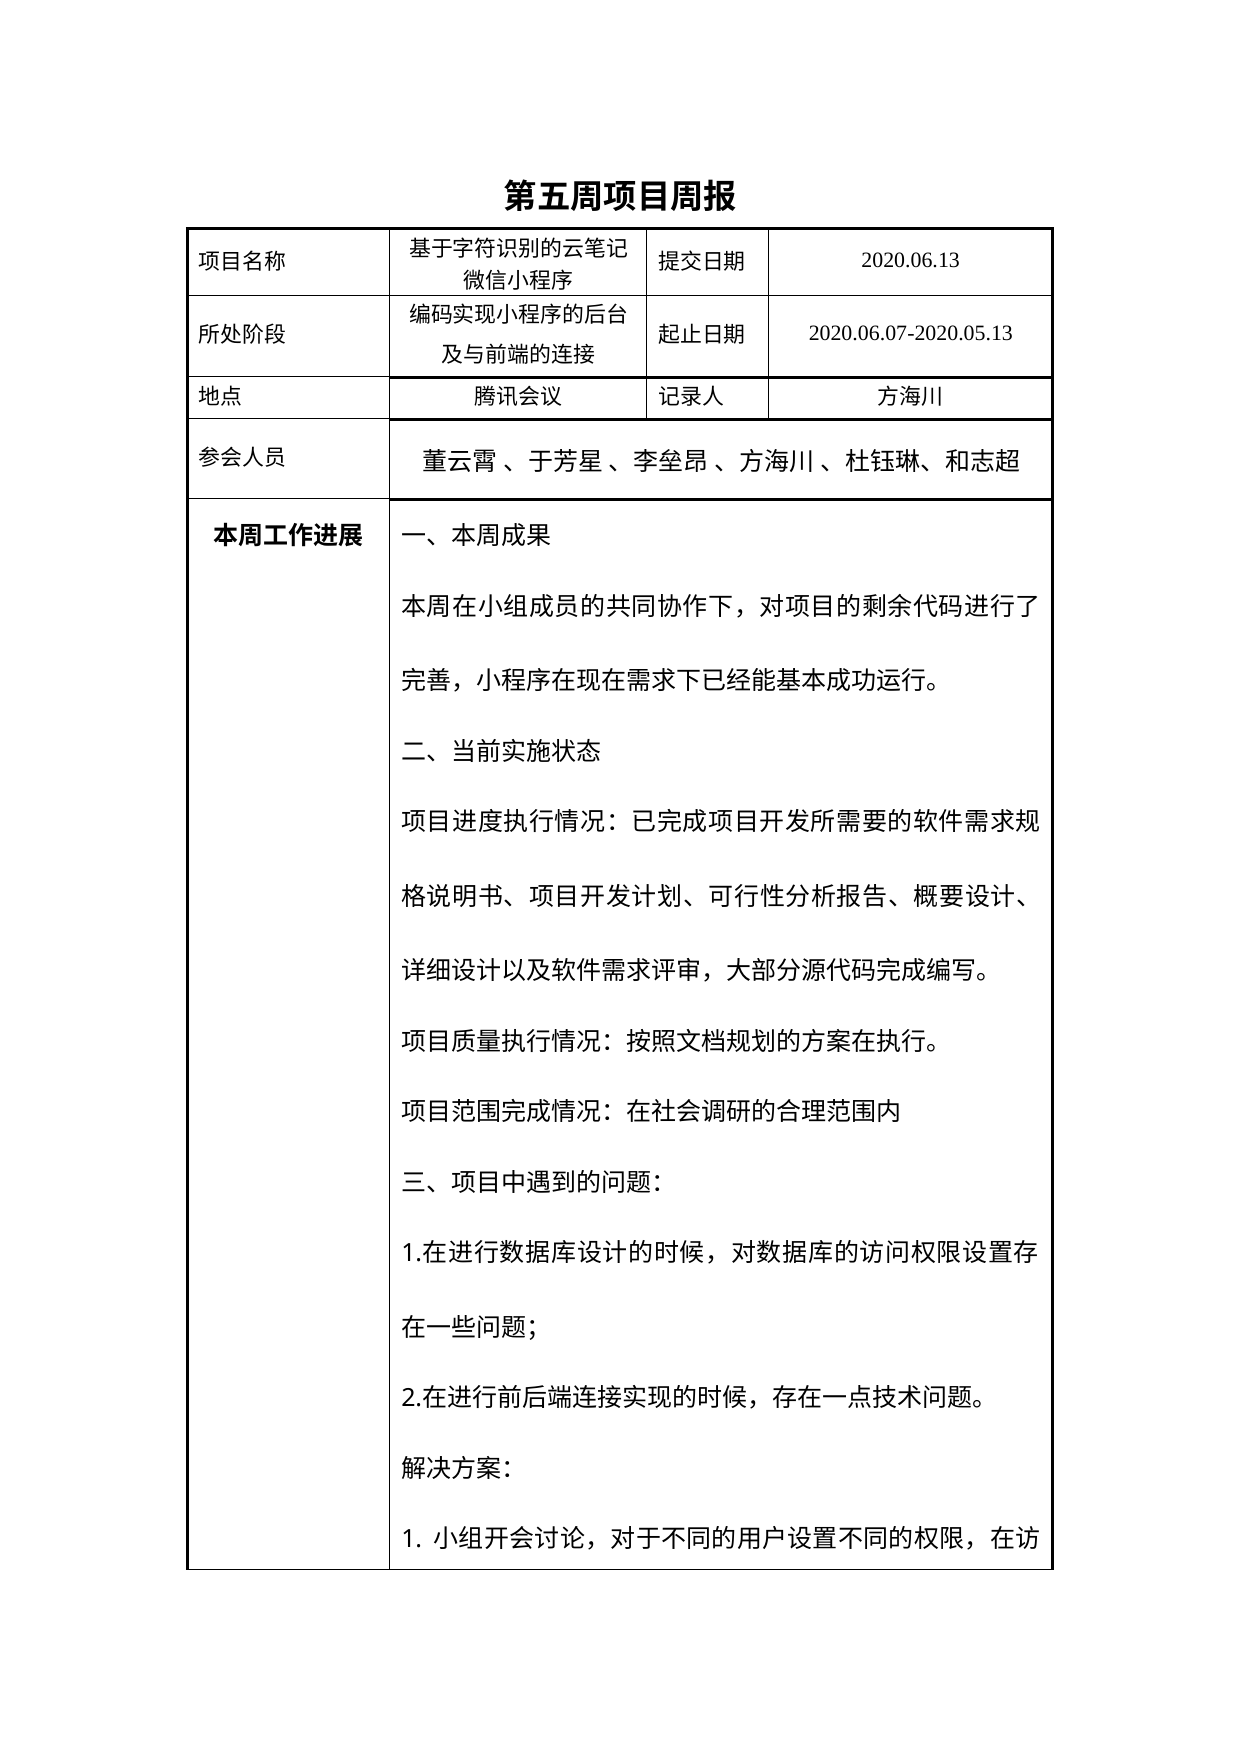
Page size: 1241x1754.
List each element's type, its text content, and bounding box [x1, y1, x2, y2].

table_cell 所处阶段 [189, 296, 389, 376]
text 第五周项目周报 [187, 162, 1053, 227]
table_header 项目名称 [189, 230, 389, 295]
table_cell 地点 [189, 377, 389, 417]
table_cell 腾讯会议 [390, 379, 646, 417]
table_cell 方海川 [769, 379, 1051, 417]
table_cell 参会人员 [189, 419, 389, 498]
table_header 基于字符识别的云笔记微信小程序 [390, 230, 646, 295]
table_cell 2020.06.07-2020.05.13 [769, 296, 1051, 376]
table_cell 起止日期 [647, 296, 768, 376]
table_cell 董云霄 、于芳星 、李垒昂 、方海川 、杜钰琳、和志超 [390, 421, 1051, 498]
table_cell 记录人 [647, 379, 768, 417]
table_cell 本周工作进展 [189, 499, 389, 1569]
table_header 2020.06.13 [769, 230, 1051, 295]
table_cell 编码实现小程序的后台及与前端的连接 [390, 296, 646, 376]
table_header 提交日期 [647, 230, 768, 295]
